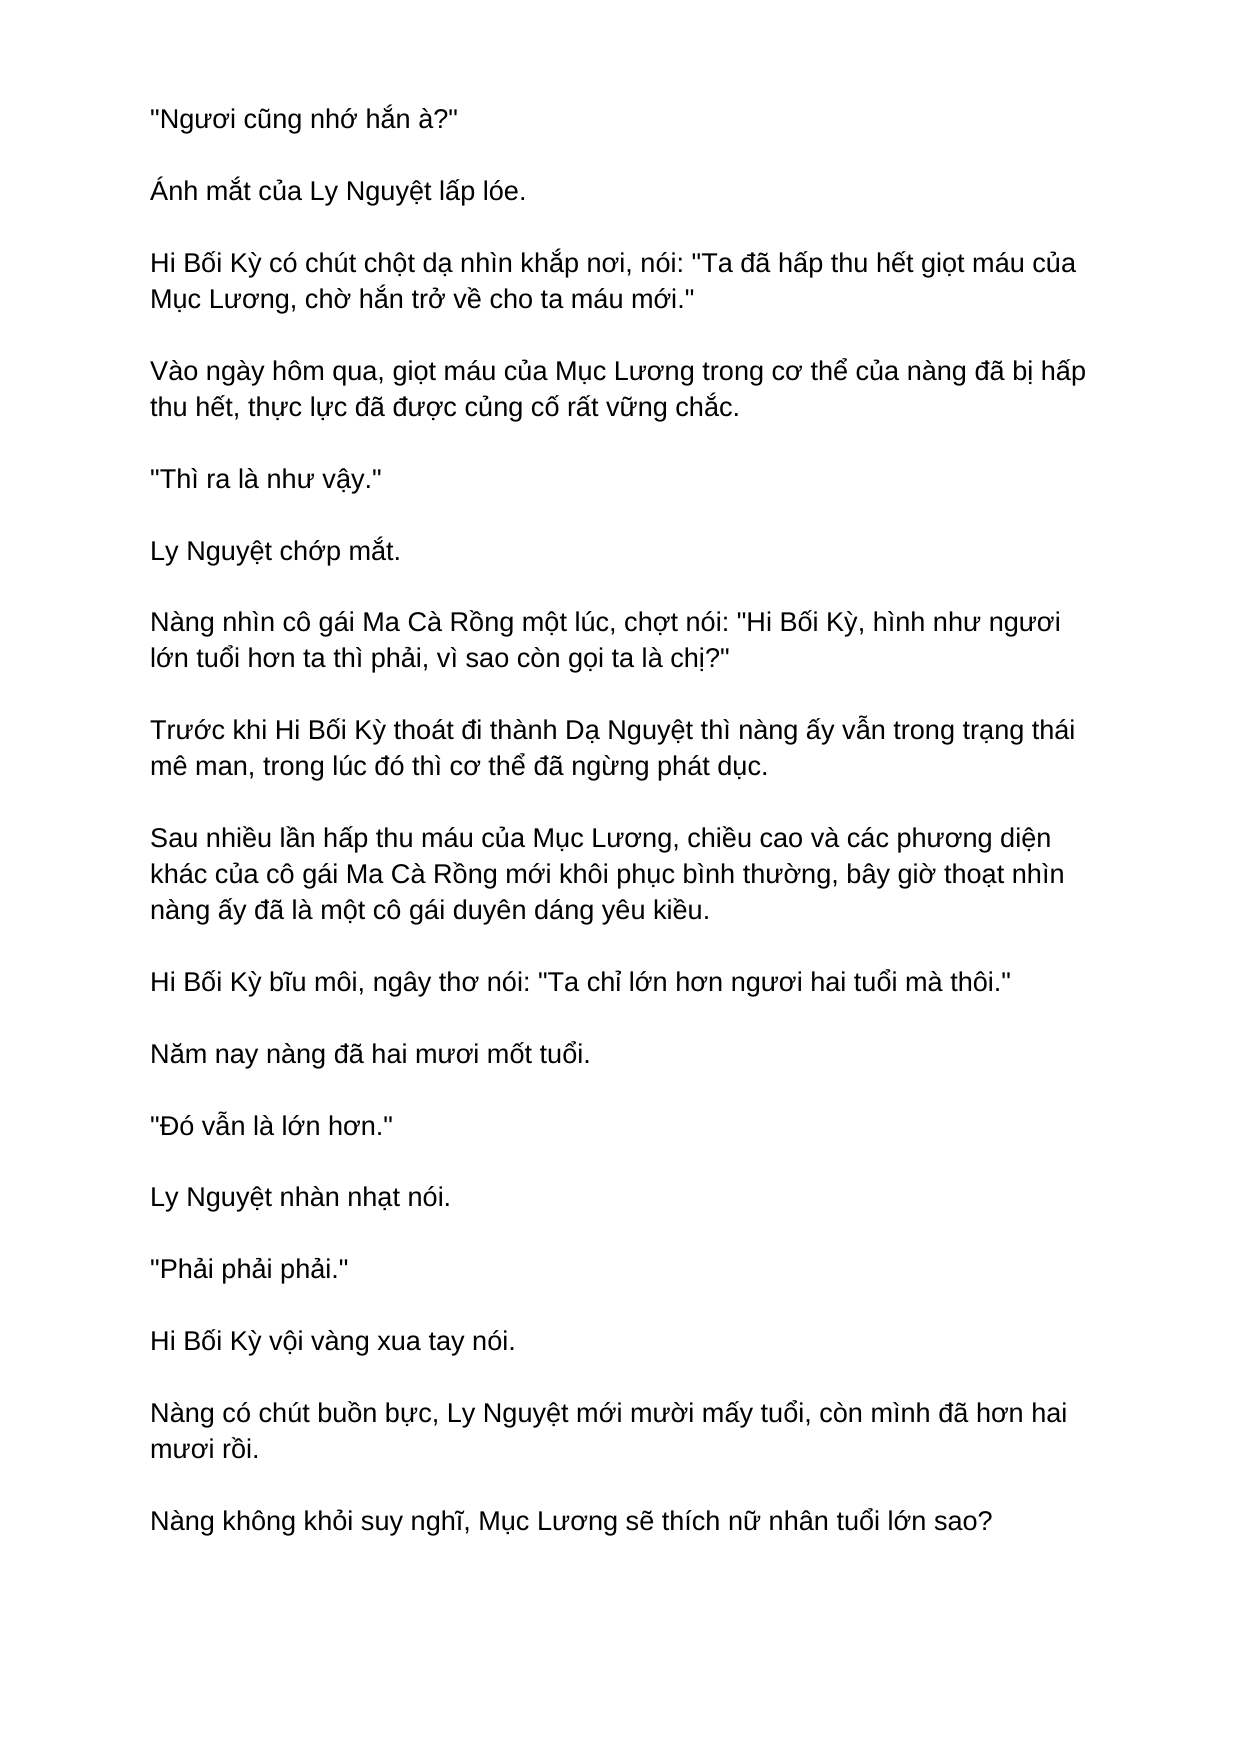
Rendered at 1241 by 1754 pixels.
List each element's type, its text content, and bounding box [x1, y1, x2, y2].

text Sau nhiều lần hấp thu máu của Mục Lương, chiều cao và các phương diện khác của cô gái Ma Cà Rồng mới khôi phục bình thường, bây giờ thoạt nhìn nàng ấy đã là một cô gái duyên dáng yêu kiều. [150, 822, 1090, 925]
text "Thì ra là như vậy." [150, 463, 1090, 494]
text "Đó vẫn là lớn hơn." [150, 1109, 1090, 1141]
text Hi Bối Kỳ bĩu môi, ngây thơ nói: "Ta chỉ lớn hơn ngươi hai tuổi mà thôi." [150, 966, 1090, 997]
text Nàng không khỏi suy nghĩ, Mục Lương sẽ thích nữ nhân tuổi lớn sao? [150, 1505, 1090, 1536]
text Ly Nguyệt nhàn nhạt nói. [150, 1181, 1090, 1213]
text "Ngươi cũng nhớ hắn à?" [150, 103, 1090, 134]
text "Phải phải phải." [150, 1253, 1090, 1284]
text Nàng nhìn cô gái Ma Cà Rồng một lúc, chợt nói: "Hi Bối Kỳ, hình như ngươi lớn tuổi hơn ta thì phải, vì sao còn gọi ta là chị?" [150, 606, 1090, 674]
text Nàng có chút buồn bực, Ly Nguyệt mới mười mấy tuổi, còn mình đã hơn hai mươi rồi. [150, 1397, 1090, 1464]
text Ánh mắt của Ly Nguyệt lấp lóe. [150, 175, 1090, 206]
text Năm nay nàng đã hai mươi mốt tuổi. [150, 1038, 1090, 1069]
text Vào ngày hôm qua, giọt máu của Mục Lương trong cơ thể của nàng đã bị hấp thu hết, thực lực đã được củng cố rất vững chắc. [150, 355, 1090, 422]
text Trước khi Hi Bối Kỳ thoát đi thành Dạ Nguyệt thì nàng ấy vẫn trong trạng thái mê man, trong lúc đó thì cơ thể đã ngừng phát dục. [150, 714, 1090, 781]
text Hi Bối Kỳ có chút chột dạ nhìn khắp nơi, nói: "Ta đã hấp thu hết giọt máu của Mục Lương, chờ hắn trở về cho ta máu mới." [150, 247, 1090, 314]
text Ly Nguyệt chớp mắt. [150, 534, 1090, 566]
text Hi Bối Kỳ vội vàng xua tay nói. [150, 1325, 1090, 1356]
